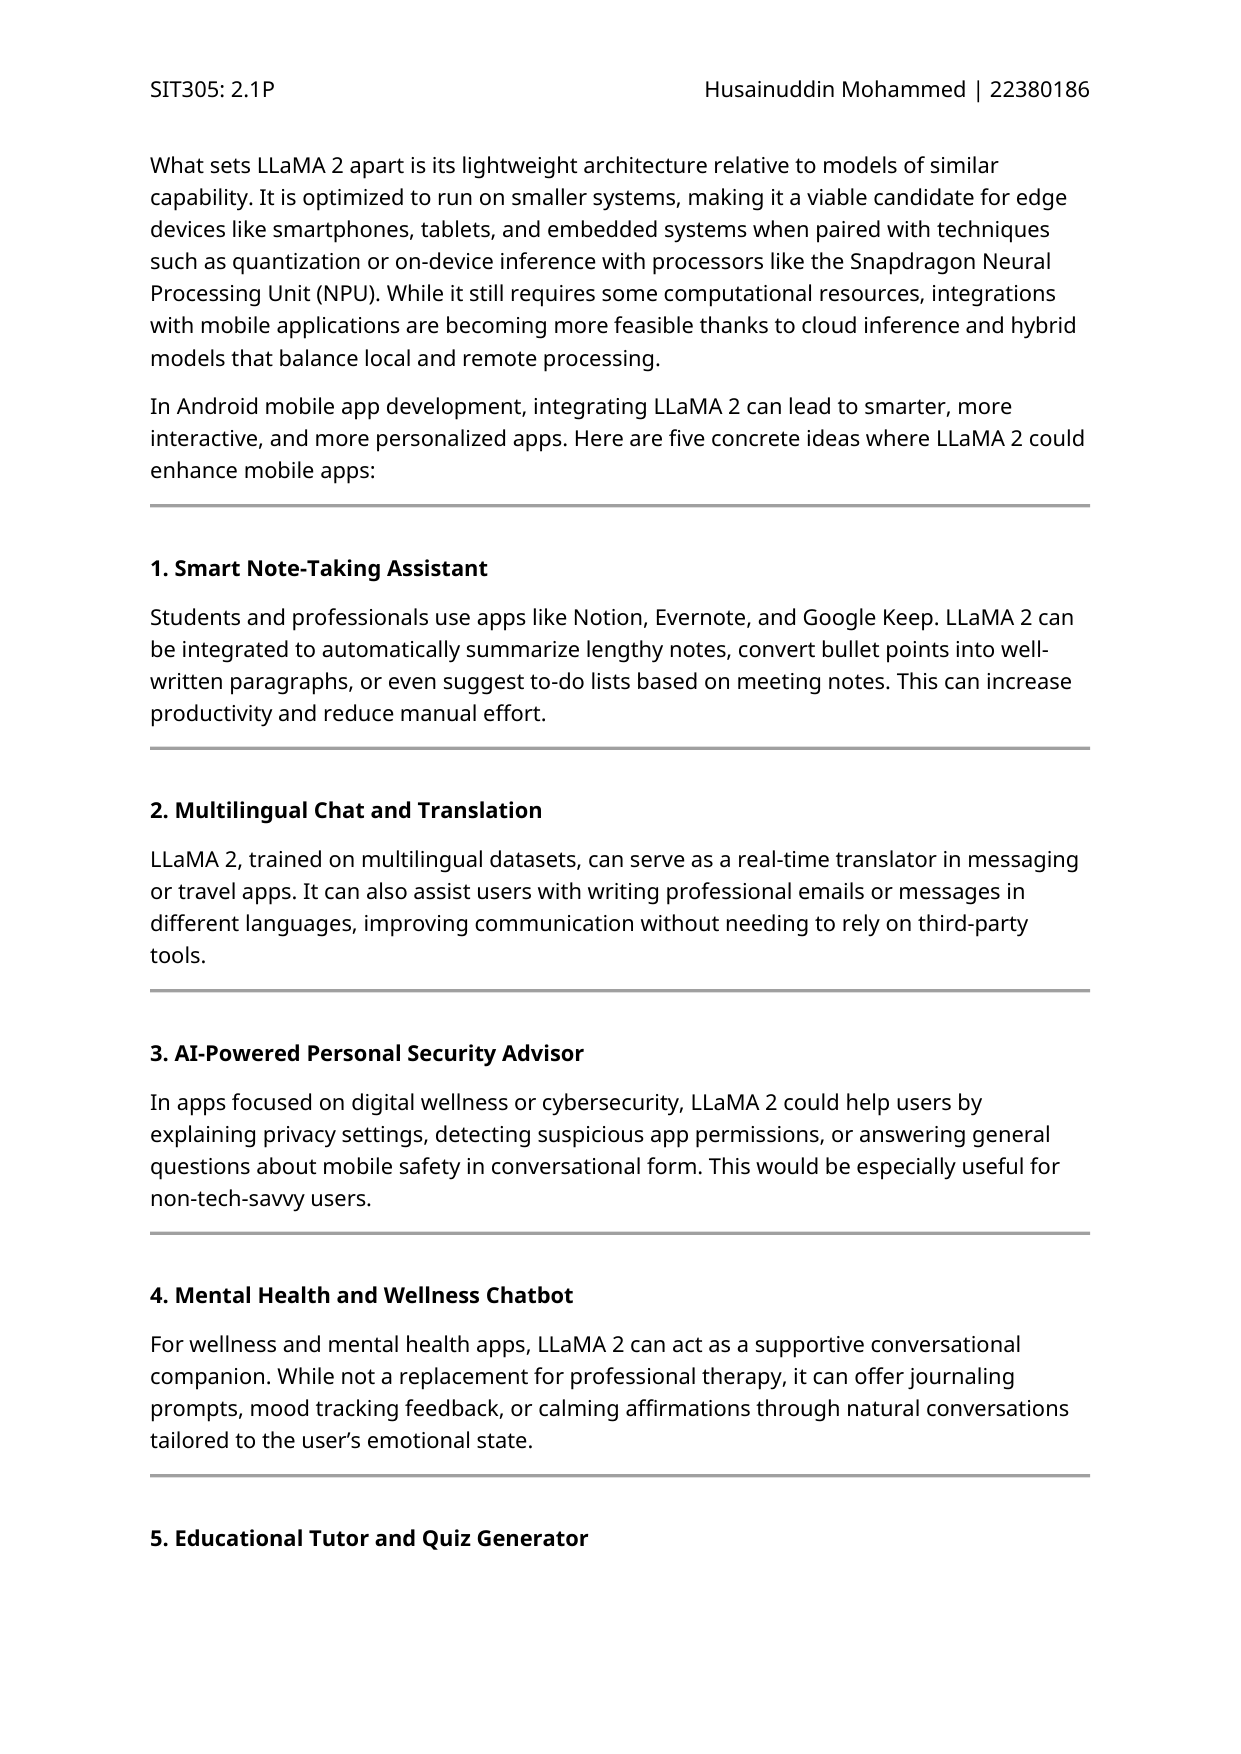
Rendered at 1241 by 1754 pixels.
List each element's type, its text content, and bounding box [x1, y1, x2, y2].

text In apps focused on digital wellness or cybersecurity, LLaMA 2 could help users by explaining privacy settings, detecting suspicious app permissions, or answering general questions about mobile safety in conversational form. This would be especially useful for non-tech-savvy users. [150, 1087, 1090, 1213]
text For wellness and mental health apps, LLaMA 2 can act as a supportive conversational companion. While not a replacement for professional therapy, it can offer journaling prompts, mood tracking feedback, or calming affirmations through natural conversations tailored to the user’s emotional state. [150, 1329, 1090, 1455]
text 3. AI-Powered Personal Security Advisor [150, 1038, 1090, 1068]
text 4. Mental Health and Wellness Chatbot [150, 1280, 1090, 1310]
text In Android mobile app development, integrating LLaMA 2 can lead to smarter, more interactive, and more personalized apps. Here are five concrete ideas where LLaMA 2 could enhance mobile apps: [150, 391, 1090, 485]
text What sets LLaMA 2 apart is its lightweight architecture relative to models of similar capability. It is optimized to run on smaller systems, making it a viable candidate for edge devices like smartphones, tablets, and embedded systems when paired with techniques such as quantization or on-device inference with processors like the Snapdragon Neural Processing Unit (NPU). While it still requires some computational resources, integrations with mobile applications are becoming more feasible thanks to cloud inference and hybrid models that balance local and remote processing. [150, 150, 1090, 372]
text 2. Multilingual Chat and Translation [150, 795, 1090, 825]
text LLaMA 2, trained on multilingual datasets, can serve as a real-time translator in messaging or travel apps. It can also assist users with writing professional emails or messages in different languages, improving communication without needing to rely on third-party tools. [150, 844, 1090, 970]
text 1. Smart Note-Taking Assistant [150, 553, 1090, 583]
text Students and professionals use apps like Notion, Evernote, and Google Keep. LLaMA 2 can be integrated to automatically summarize lengthy notes, convert bullet points into well-written paragraphs, or even suggest to-do lists based on meeting notes. This can increase productivity and reduce manual effort. [150, 602, 1090, 728]
text 5. Educational Tutor and Quiz Generator [150, 1523, 1090, 1553]
